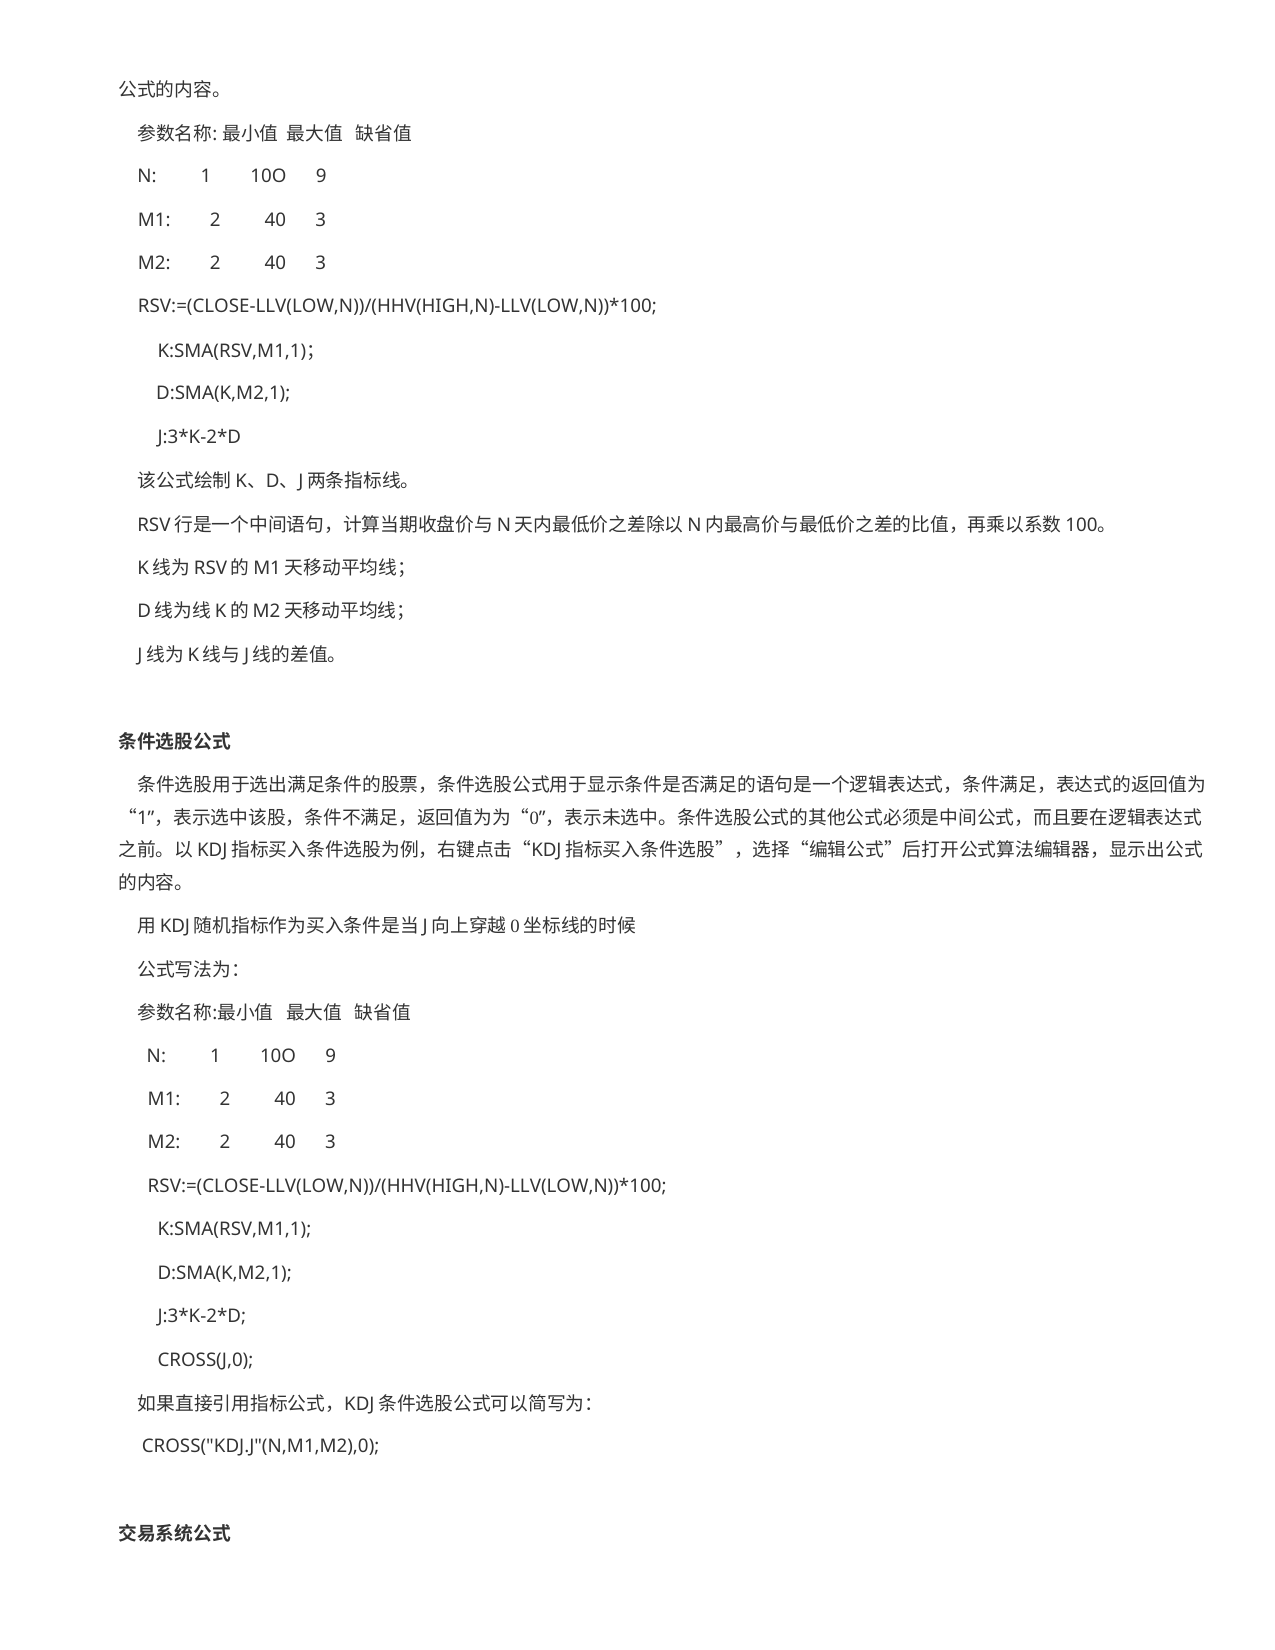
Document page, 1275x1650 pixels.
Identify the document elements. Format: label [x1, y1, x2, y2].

table_header [118, 61, 1216, 1560]
